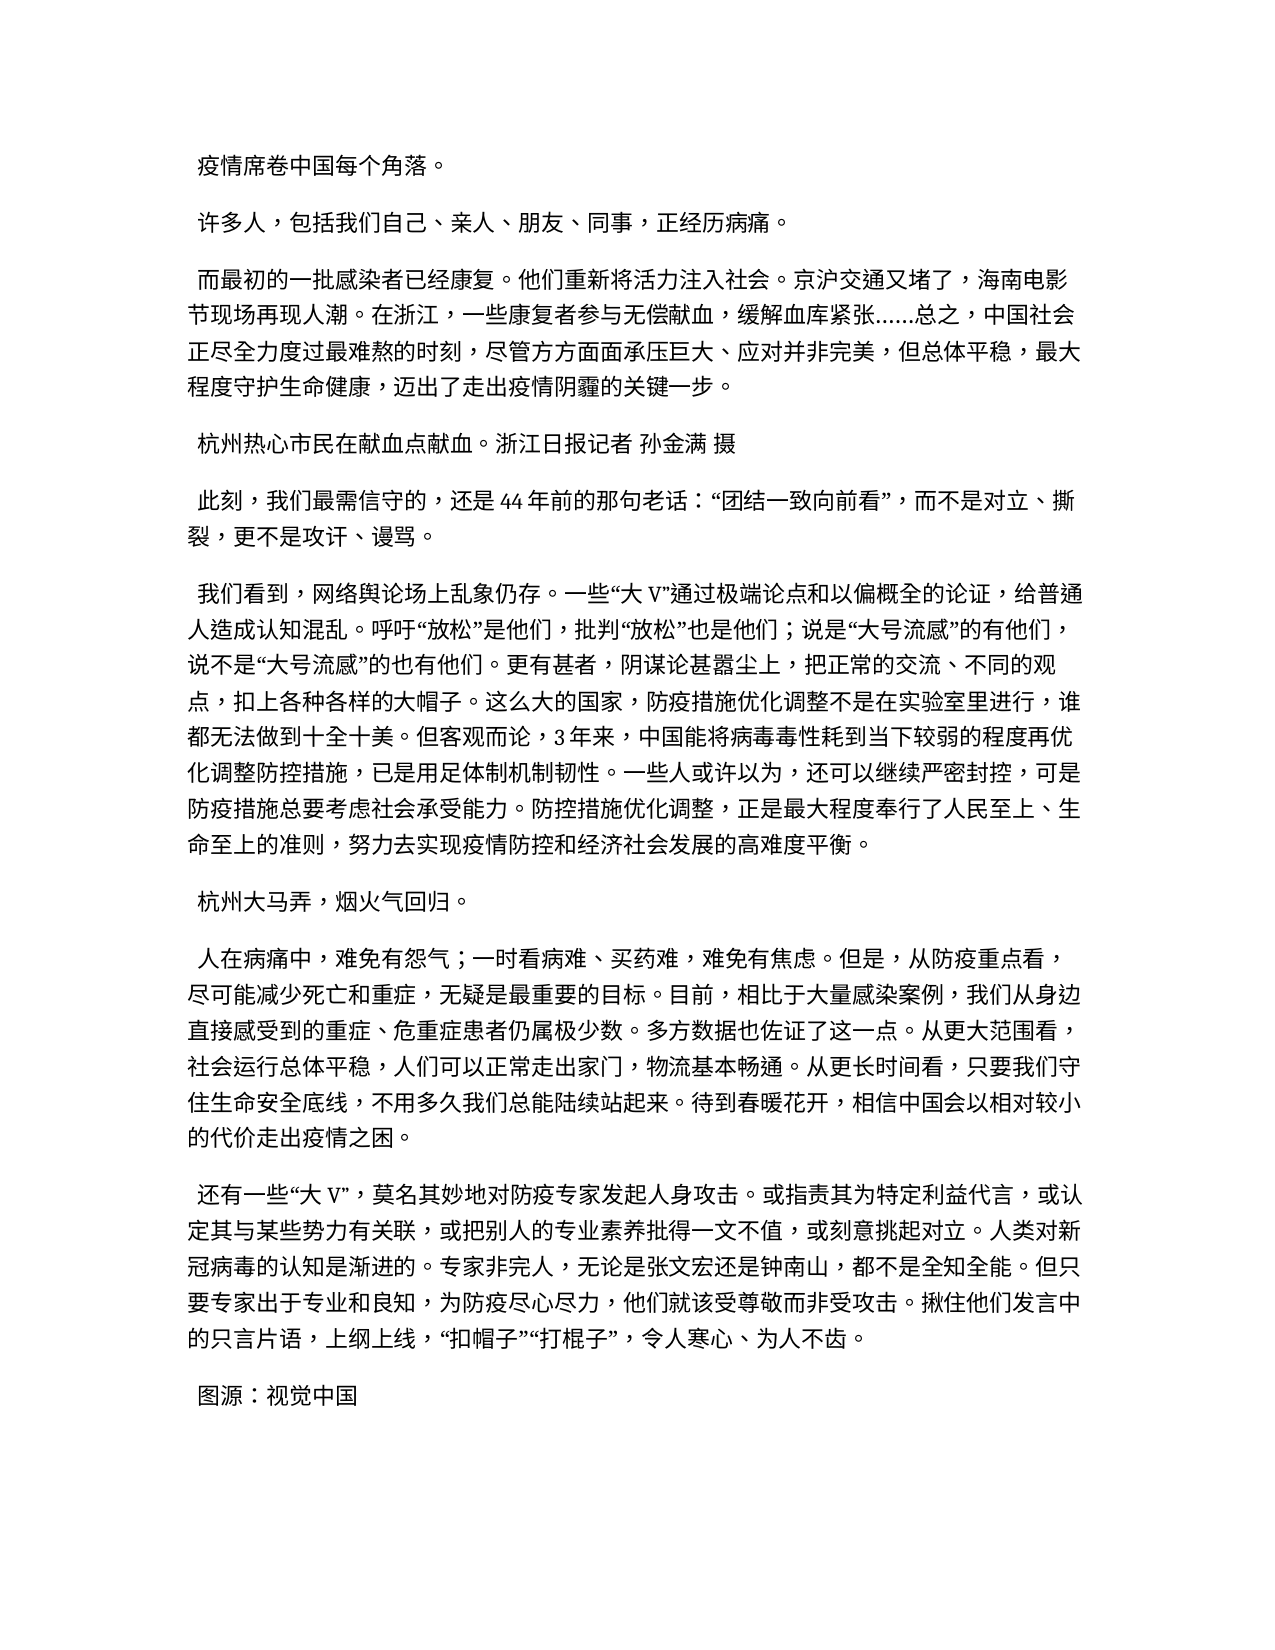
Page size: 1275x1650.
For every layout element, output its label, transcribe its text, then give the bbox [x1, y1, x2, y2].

text 还有一些“大V”，莫名其妙地对防疫专家发起人身攻击。或指责其为特定利益代言，或认定其与某些势力有关联，或把别人的专业素养批得一文不值，或刻意挑起对立。人类对新冠病毒的认知是渐进的。专家非完人，无论是张文宏还是钟南山，都不是全知全能。但只要专家出于专业和良知，为防疫尽心尽力，他们就该受尊敬而非受攻击。揪住他们发言中的只言片语，上纲上线，“扣帽子”“打棍子”，令人寒心、为人不齿。 [187, 1179, 1087, 1354]
text 杭州热心市民在献血点献血。浙江日报记者 孙金满 摄 [187, 428, 1087, 459]
text 许多人，包括我们自己、亲人、朋友、同事，正经历病痛。 [187, 207, 1087, 238]
text 我们看到，网络舆论场上乱象仍存。一些“大V”通过极端论点和以偏概全的论证，给普通人造成认知混乱。呼吁“放松”是他们，批判“放松”也是他们；说是“大号流感”的有他们，说不是“大号流感”的也有他们。更有甚者，阴谋论甚嚣尘上，把正常的交流、不同的观点，扣上各种各样的大帽子。这么大的国家，防疫措施优化调整不是在实验室里进行，谁都无法做到十全十美。但客观而论，3年来，中国能将病毒毒性耗到当下较弱的程度再优化调整防控措施，已是用足体制机制韧性。一些人或许以为，还可以继续严密封控，可是防疫措施总要考虑社会承受能力。防控措施优化调整，正是最大程度奉行了人民至上、生命至上的准则，努力去实现疫情防控和经济社会发展的高难度平衡。 [187, 578, 1087, 860]
text 而最初的一批感染者已经康复。他们重新将活力注入社会。京沪交通又堵了，海南电影节现场再现人潮。在浙江，一些康复者参与无偿献血，缓解血库紧张……总之，中国社会正尽全力度过最难熬的时刻，尽管方方面面承压巨大、应对并非完美，但总体平稳，最大程度守护生命健康，迈出了走出疫情阴霾的关键一步。 [187, 263, 1087, 403]
text 图源：视觉中国 [187, 1380, 1087, 1411]
text 人在病痛中，难免有怨气；一时看病难、买药难，难免有焦虑。但是，从防疫重点看，尽可能减少死亡和重症，无疑是最重要的目标。目前，相比于大量感染案例，我们从身边直接感受到的重症、危重症患者仍属极少数。多方数据也佐证了这一点。从更大范围看，社会运行总体平稳，人们可以正常走出家门，物流基本畅通。从更长时间看，只要我们守住生命安全底线，不用多久我们总能陆续站起来。待到春暖花开，相信中国会以相对较小的代价走出疫情之困。 [187, 943, 1087, 1154]
text 此刻，我们最需信守的，还是44年前的那句老话：“团结一致向前看”，而不是对立、撕裂，更不是攻讦、谩骂。 [187, 485, 1087, 552]
text 杭州大马弄，烟火气回归。 [187, 886, 1087, 917]
text 疫情席卷中国每个角落。 [187, 150, 1087, 181]
